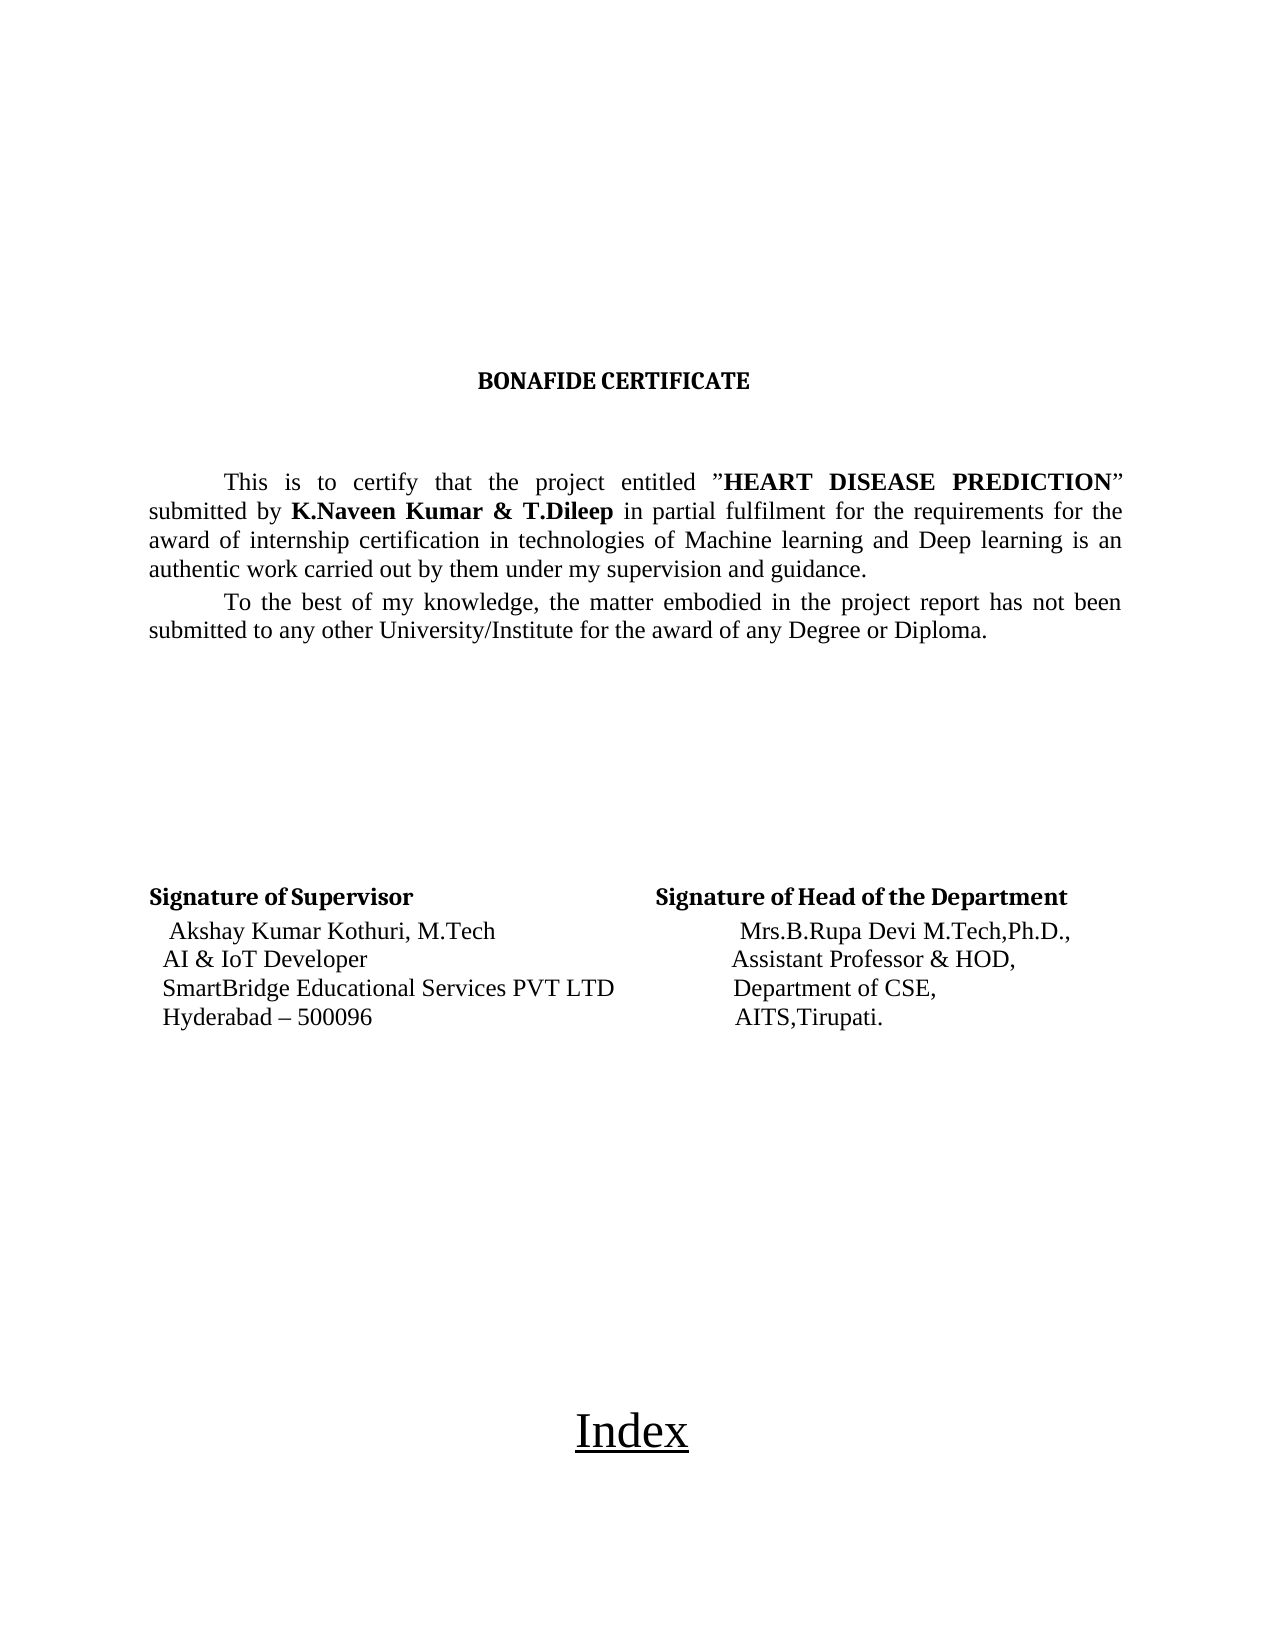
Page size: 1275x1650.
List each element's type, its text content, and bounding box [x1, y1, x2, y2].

subtitle BONAFIDE CERTIFICATE [130, 367, 1103, 395]
text AI & IoT Developer Assistant Professor & HOD, [150, 944, 1123, 973]
text SmartBridge Educational Services PVT LTD Department of CSE, [149, 973, 1123, 1002]
text Akshay Kumar Kothuri, M.Tech Mrs.B.Rupa Devi M.Tech,Ph.D., [150, 916, 1123, 944]
text This is to certify that the project entitled ”HEART DISEASE PREDICTION” submitted by K.Naveen Kumar & T.Dileep in partial fulfilment for the requirements for the award of internship certification in technologies of Machine learning and Deep learning is an authentic work carried out by them under my supervision and guidance. [148, 467, 1123, 582]
text To the best of my knowledge, the matter embodied in the project report has not been submitted to any other University/Institute for the award of any Degree or Diploma. [148, 587, 1123, 644]
text Hyderabad – 500096 AITS,Tirupati. [150, 1002, 1123, 1031]
text Index [150, 1401, 1125, 1458]
subtitle Signature of Supervisor Signature of Head of the Department [150, 883, 1125, 912]
